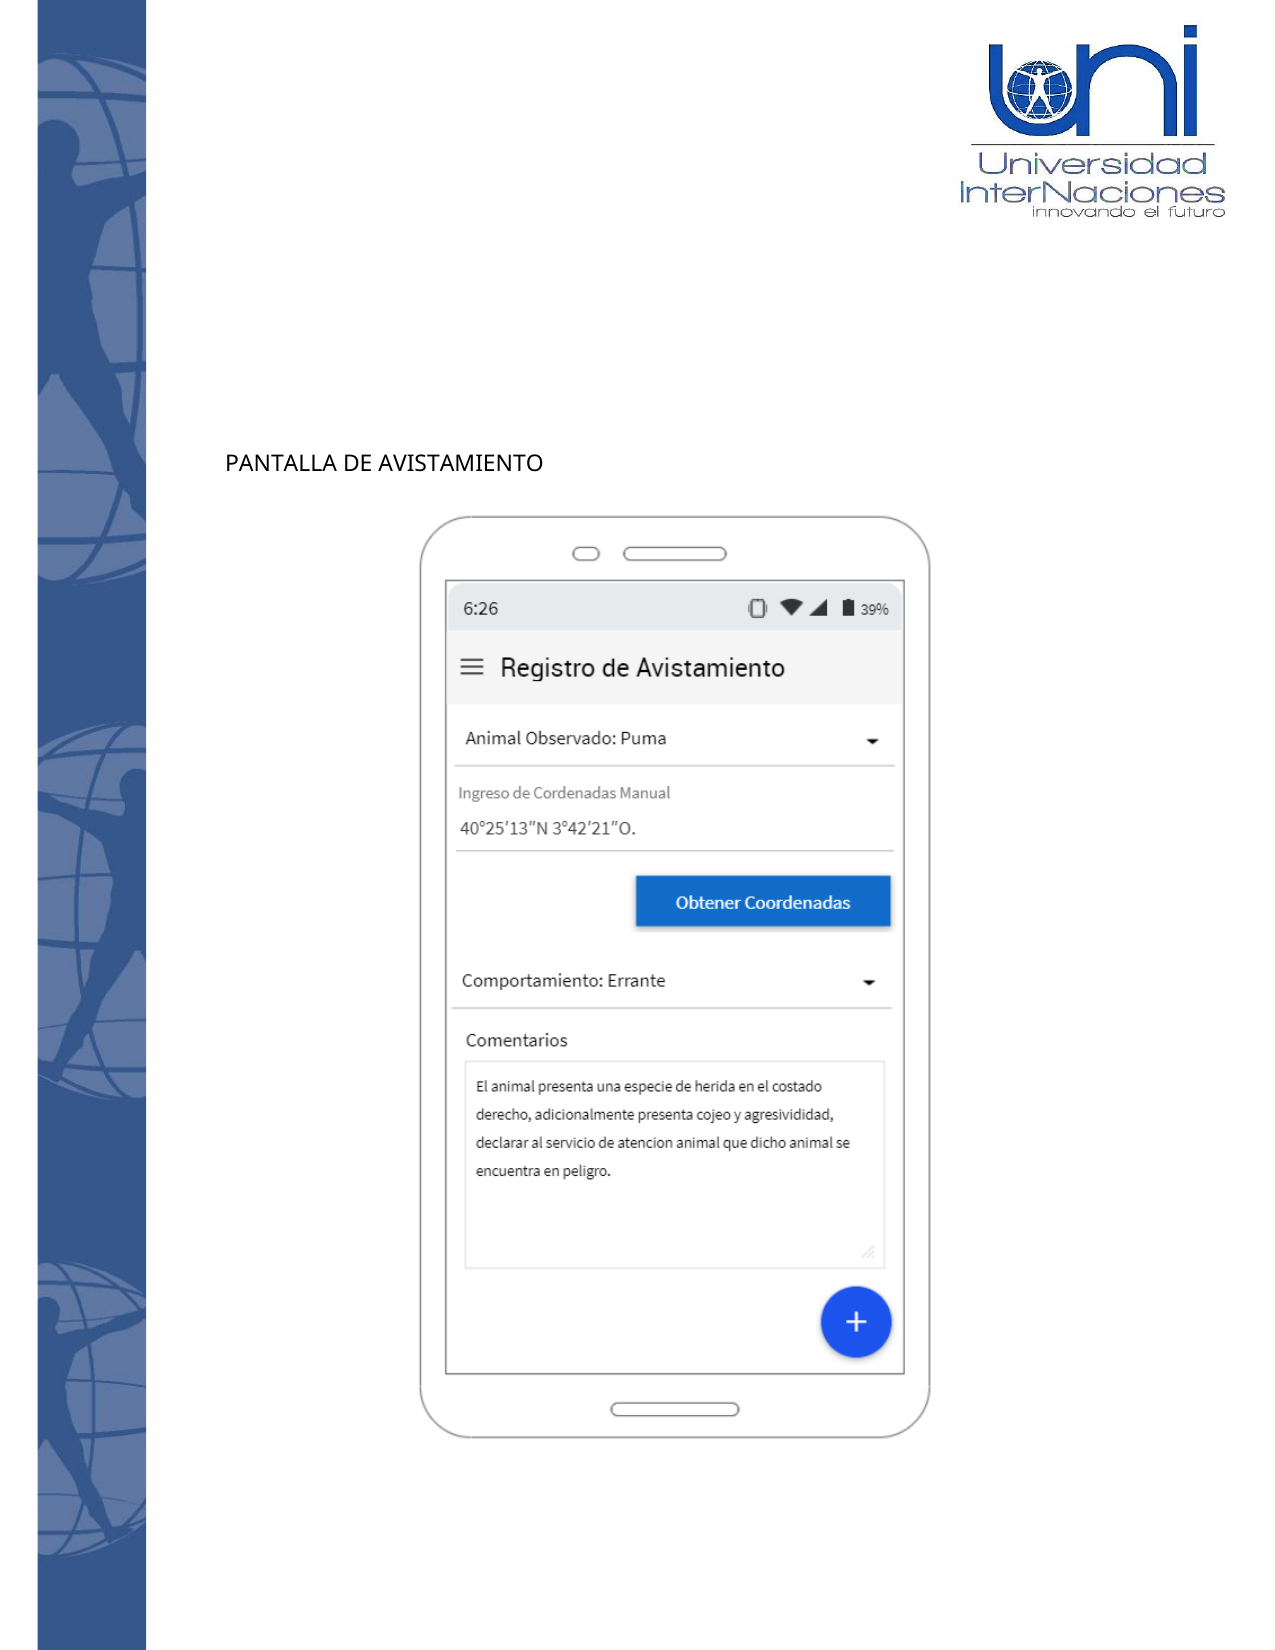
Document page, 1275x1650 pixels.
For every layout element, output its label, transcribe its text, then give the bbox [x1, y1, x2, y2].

picture [37, 0, 147, 1650]
text PANTALLA DE AVISTAMIENTO [225, 447, 1125, 478]
picture [410, 512, 941, 1450]
picture [952, 20, 1233, 222]
